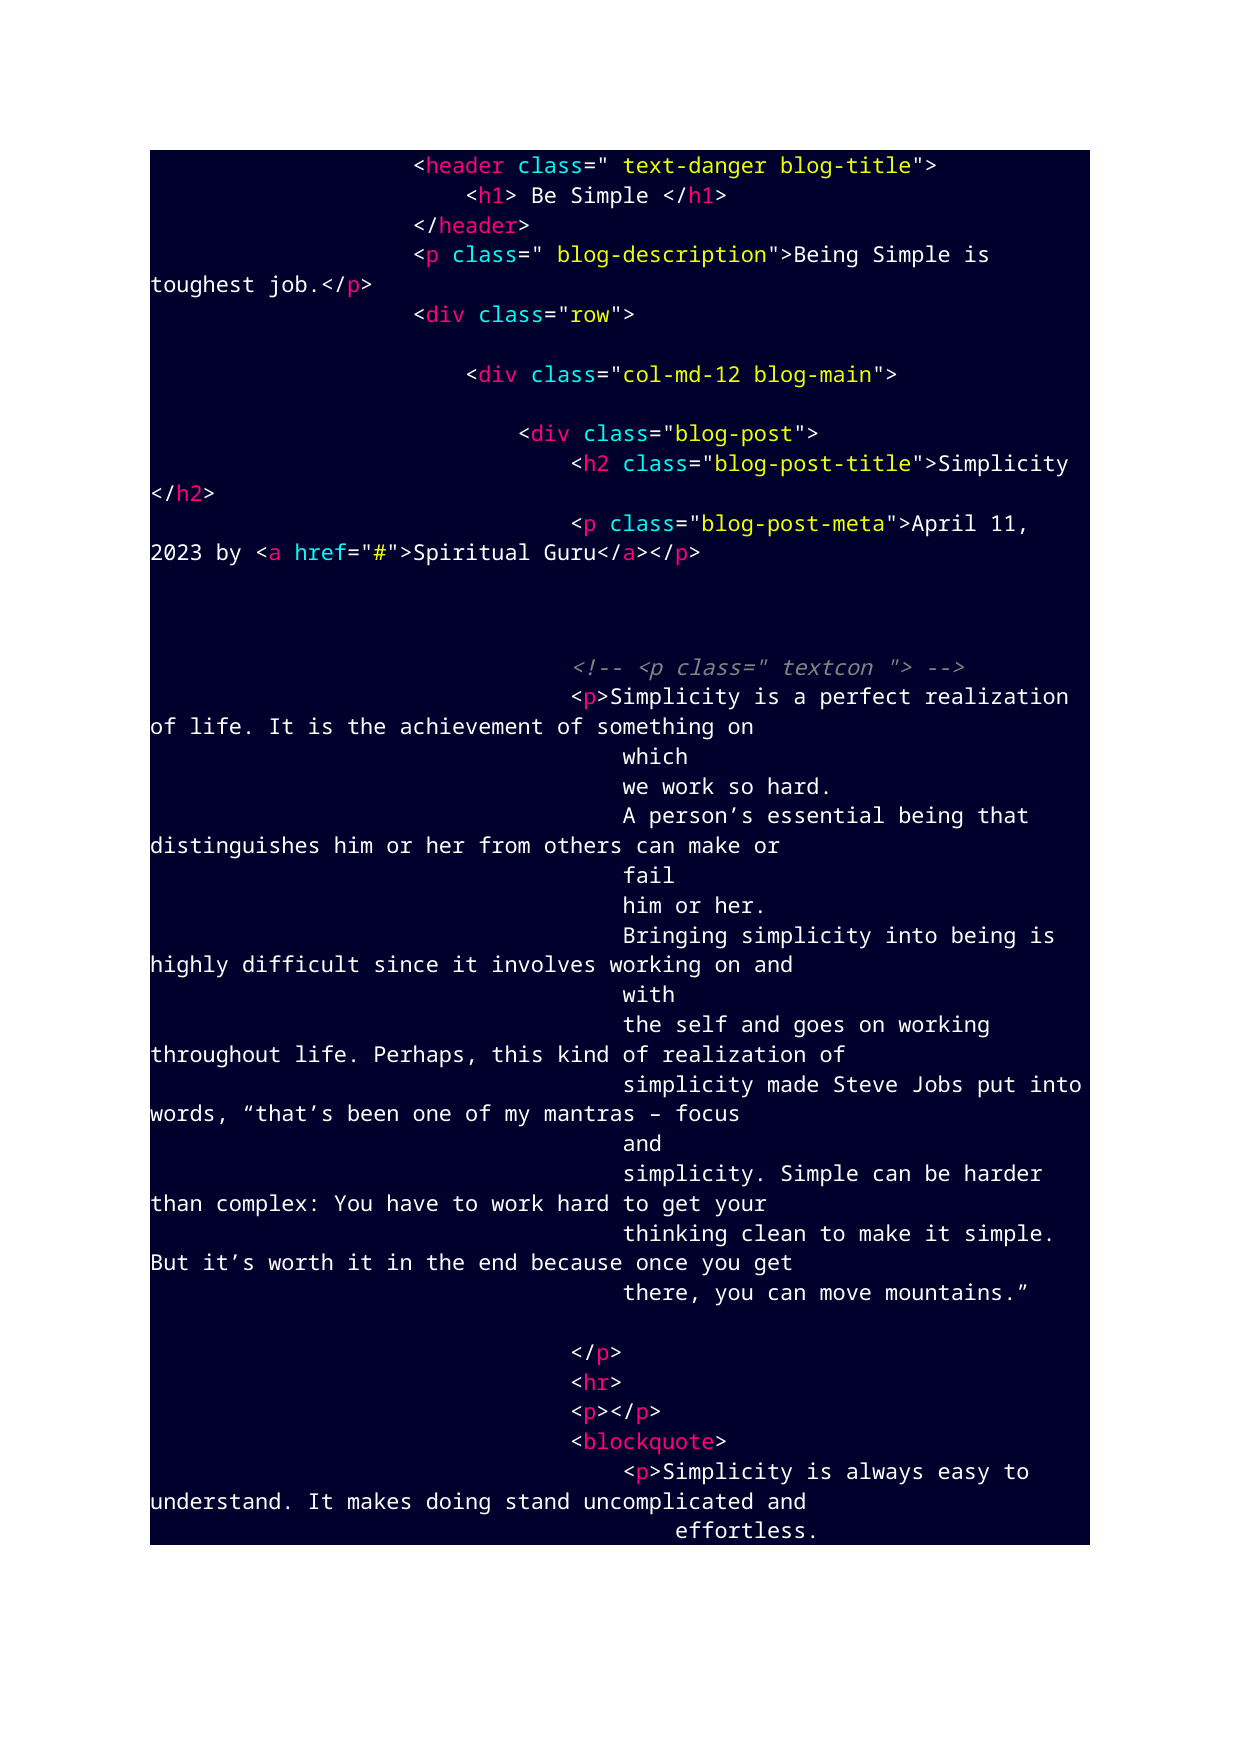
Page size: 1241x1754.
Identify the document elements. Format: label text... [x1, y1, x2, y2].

text <p class="blog-post-meta">April 11, 2023 by <a href="#">Spiritual Guru</a></p> [150, 507, 1090, 567]
text simplicity made Steve Jobs put into words, “that’s been one of my mantras – focus [150, 1069, 1090, 1128]
text <blockquote> [150, 1426, 1090, 1456]
text thinking clean to make it simple. But it’s worth it in the end because once you get [150, 1218, 1090, 1277]
text fail [150, 860, 1090, 890]
text <p>Simplicity is a perfect realization of life. It is the achievement of something on [150, 681, 1090, 741]
text there, you can move mountains.” [150, 1277, 1090, 1307]
text <div class="blog-post"> [150, 418, 1090, 448]
text <div class="col-md-12 blog-main"> [150, 358, 1090, 388]
text <p class=" blog-description">Being Simple is toughest job.</p> [150, 239, 1090, 299]
text him or her. [150, 890, 1090, 920]
text <h1> Be Simple </h1> [150, 180, 1090, 209]
text which [150, 741, 1090, 771]
text and [150, 1128, 1090, 1158]
text <p>Simplicity is always easy to understand. It makes doing stand uncomplicated and [150, 1456, 1090, 1516]
text Bringing simplicity into being is highly difficult since it involves working on and [150, 920, 1090, 979]
text <h2 class="blog-post-title">Simplicity </h2> [150, 448, 1090, 507]
text </header> [150, 209, 1090, 239]
text simplicity. Simple can be harder than complex: You have to work hard to get your [150, 1158, 1090, 1218]
text <p></p> [150, 1396, 1090, 1426]
text with [150, 979, 1090, 1009]
text the self and goes on working throughout life. Perhaps, this kind of realization of [150, 1009, 1090, 1069]
text </p> [150, 1337, 1090, 1367]
text <header class=" text-danger blog-title"> [150, 150, 1090, 180]
text we work so hard. [150, 771, 1090, 801]
text <hr> [150, 1367, 1090, 1396]
text <!-- <p class=" textcon "> --> [150, 652, 1090, 681]
text <div class="row"> [150, 299, 1090, 329]
text effortless. [150, 1516, 1090, 1545]
text A person’s essential being that distinguishes him or her from others can make or [150, 801, 1090, 860]
